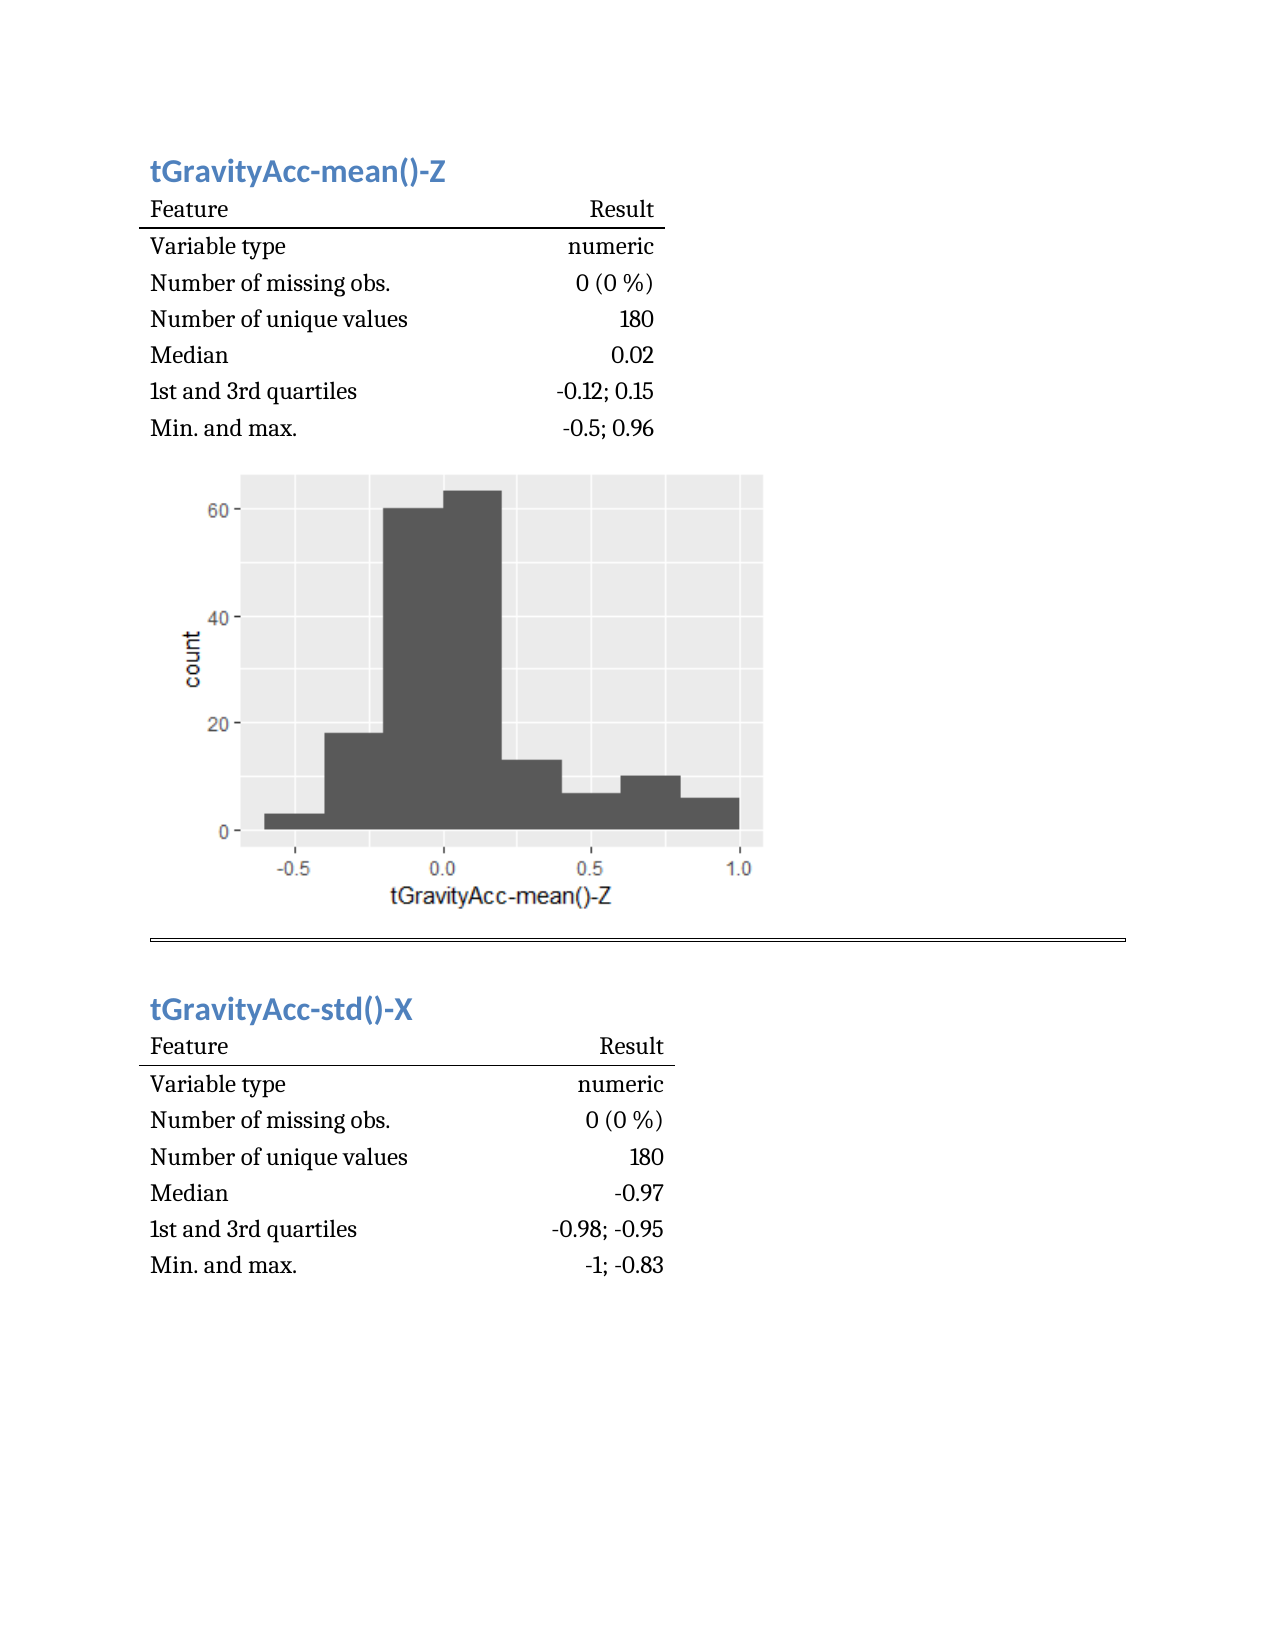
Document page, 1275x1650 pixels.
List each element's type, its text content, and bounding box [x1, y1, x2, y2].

table_cell 1st and 3rd quartiles [139, 1211, 487, 1248]
table_cell Number of unique values [139, 301, 490, 337]
table_cell 0 (0 %) [490, 265, 665, 301]
subtitle tGravityAcc-std()-X [150, 988, 1125, 1028]
table_cell -0.5; 0.96 [490, 410, 665, 446]
table_cell Variable type [139, 229, 490, 265]
table_cell -0.98; -0.95 [487, 1211, 675, 1248]
table_cell Min. and max. [139, 410, 490, 446]
table_cell 0.02 [490, 337, 665, 373]
table_header Result [490, 191, 665, 227]
table_cell Number of missing obs. [139, 265, 490, 301]
table_cell 180 [490, 301, 665, 337]
table_cell 180 [487, 1139, 675, 1175]
picture [168, 464, 776, 920]
table_header Feature [139, 191, 490, 227]
table_cell 1st and 3rd quartiles [139, 374, 490, 410]
table_cell numeric [490, 229, 665, 265]
table_cell -1; -0.83 [487, 1248, 675, 1284]
table_cell Number of unique values [139, 1139, 487, 1175]
table_cell 0 (0 %) [487, 1103, 675, 1139]
table_cell Median [139, 1175, 487, 1211]
table_cell -0.97 [487, 1175, 675, 1211]
table_header Result [487, 1029, 675, 1065]
table_cell Number of missing obs. [139, 1103, 487, 1139]
table_header Feature [139, 1029, 487, 1065]
table_cell Min. and max. [139, 1248, 487, 1284]
table_cell Median [139, 337, 490, 373]
subtitle tGravityAcc-mean()-Z [150, 150, 1125, 191]
table_cell -0.12; 0.15 [490, 374, 665, 410]
table_cell numeric [487, 1066, 675, 1103]
table_cell Variable type [139, 1066, 487, 1103]
